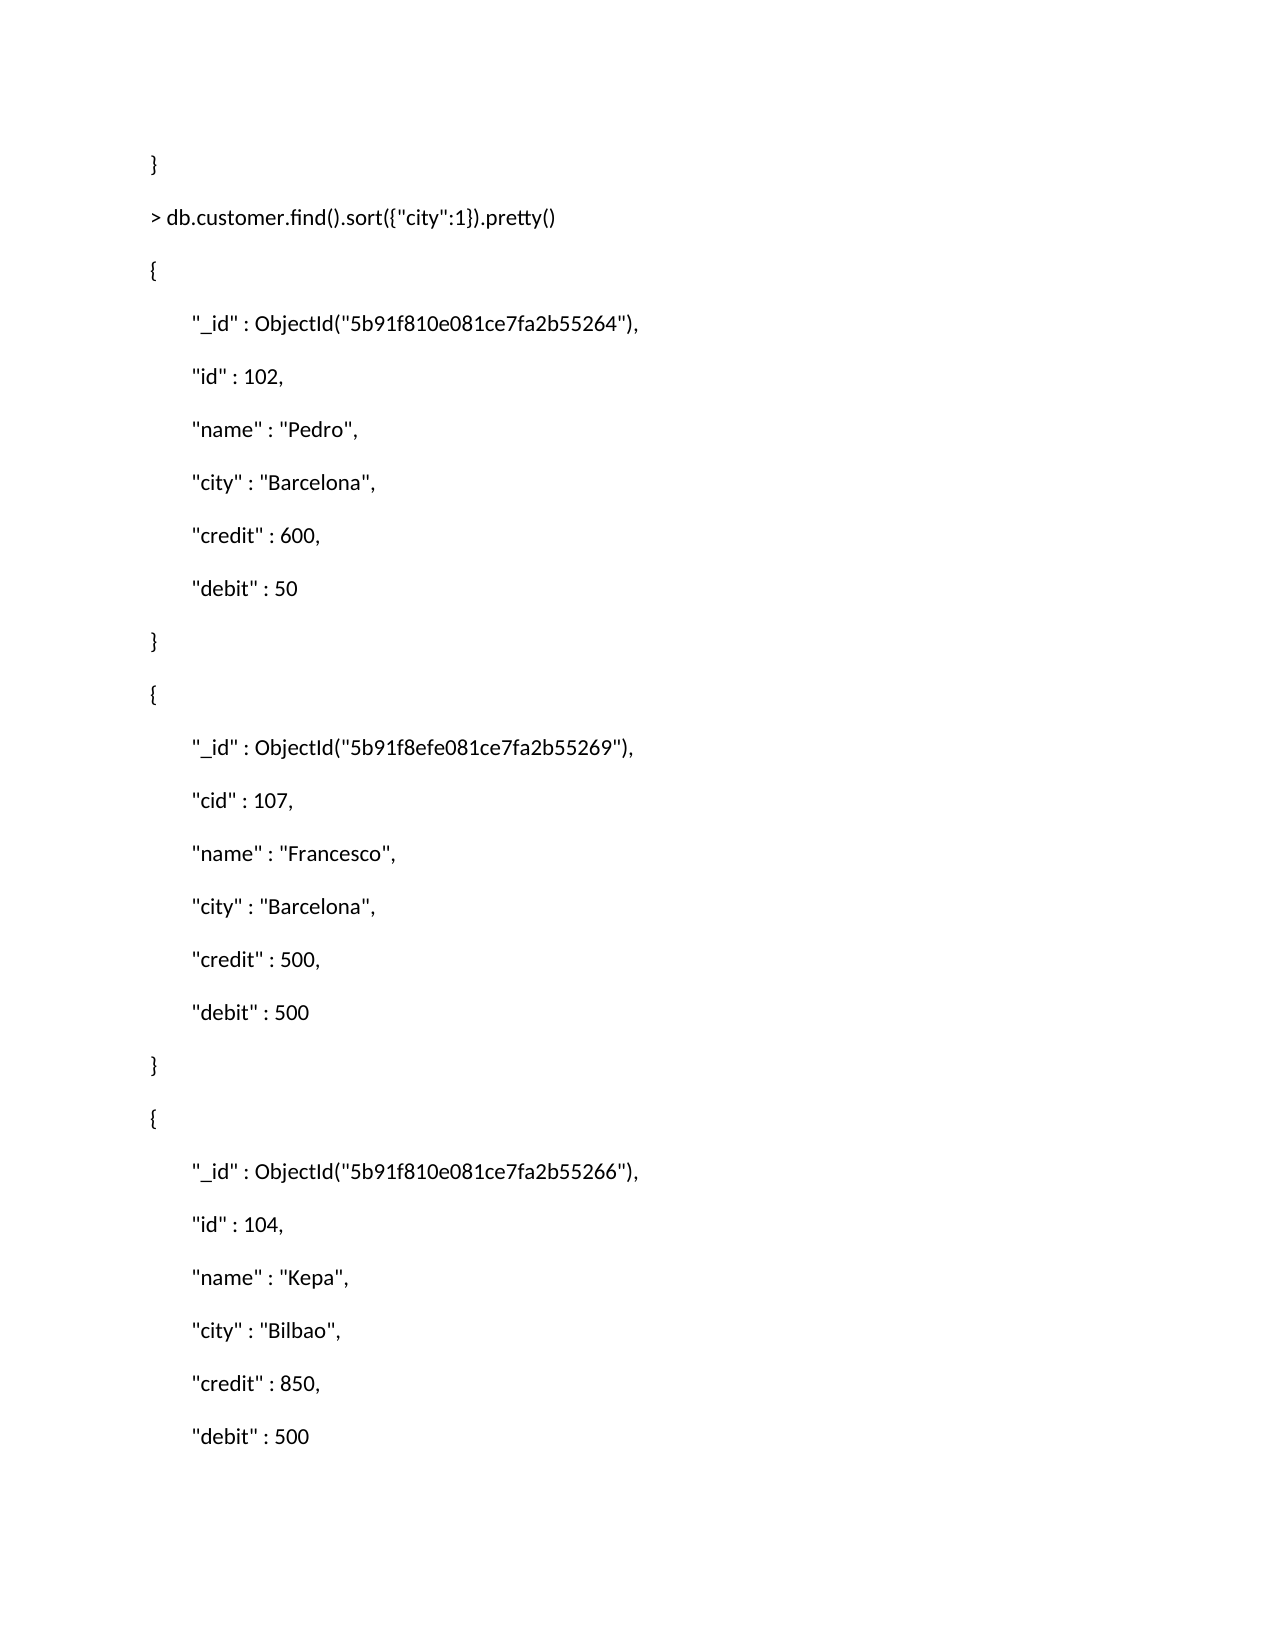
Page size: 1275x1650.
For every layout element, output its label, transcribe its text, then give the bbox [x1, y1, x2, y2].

text { [150, 256, 1125, 284]
text "credit" : 500, [150, 945, 1125, 973]
text > db.customer.find().sort({"city":1}).pretty() [150, 203, 1125, 231]
text "_id" : ObjectId("5b91f810e081ce7fa2b55266"), [150, 1157, 1125, 1185]
text "_id" : ObjectId("5b91f8efe081ce7fa2b55269"), [150, 733, 1125, 761]
text } [150, 627, 1125, 655]
text "name" : "Francesco", [150, 839, 1125, 867]
text "_id" : ObjectId("5b91f810e081ce7fa2b55264"), [150, 309, 1125, 337]
text "name" : "Kepa", [150, 1263, 1125, 1291]
text "city" : "Bilbao", [150, 1316, 1125, 1344]
text "debit" : 500 [150, 998, 1125, 1026]
text "debit" : 500 [150, 1422, 1125, 1451]
text { [150, 680, 1125, 708]
text "cid" : 107, [150, 786, 1125, 814]
text "credit" : 850, [150, 1369, 1125, 1397]
text "city" : "Barcelona", [150, 468, 1125, 496]
text "id" : 104, [150, 1210, 1125, 1238]
text "debit" : 50 [150, 574, 1125, 602]
text "city" : "Barcelona", [150, 892, 1125, 920]
text "name" : "Pedro", [150, 415, 1125, 443]
text "credit" : 600, [150, 521, 1125, 549]
text } [150, 150, 1125, 178]
text "id" : 102, [150, 362, 1125, 390]
text } [150, 1051, 1125, 1079]
text { [150, 1104, 1125, 1132]
